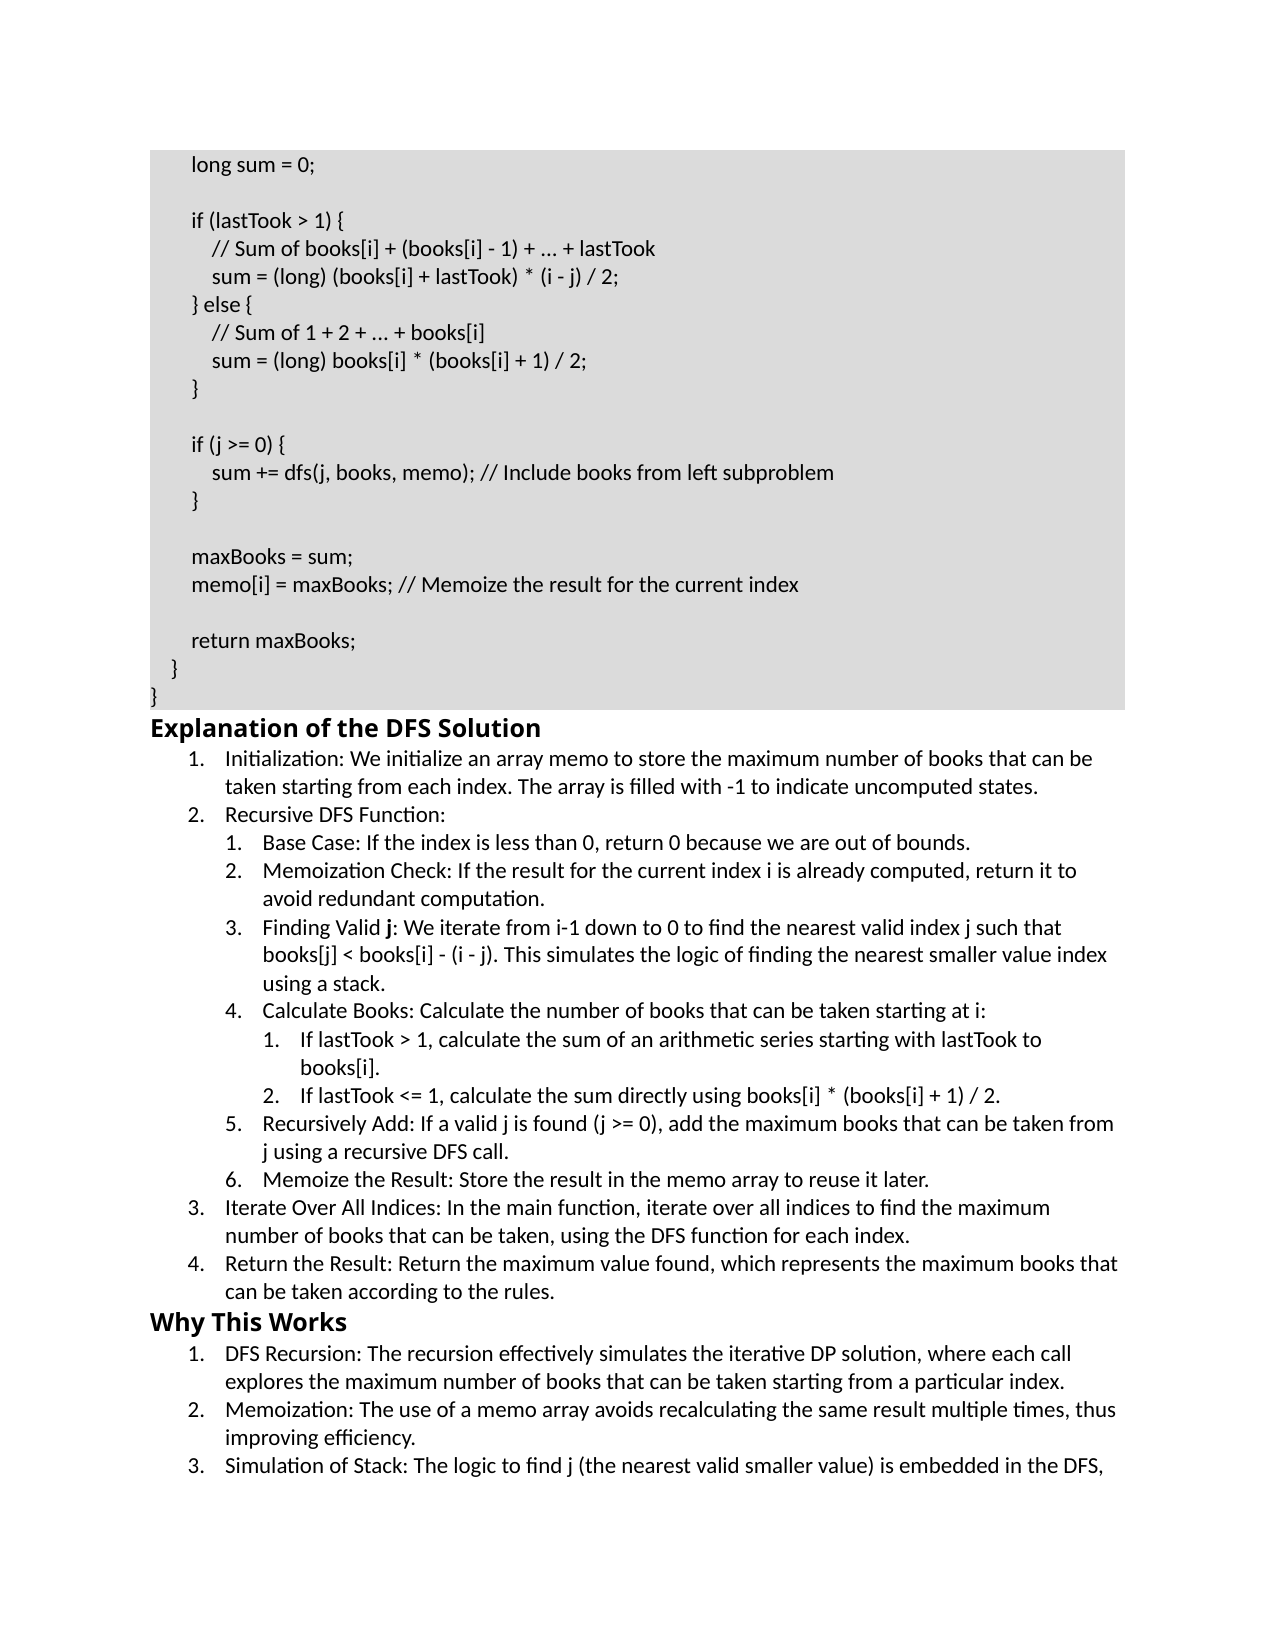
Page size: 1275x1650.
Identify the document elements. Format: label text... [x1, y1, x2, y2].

text // Sum of books[i] + (books[i] - 1) + ... + lastTook [150, 234, 1125, 262]
text maxBooks = sum; [150, 542, 1125, 570]
list DFS Recursion: The recursion effectively simulates the iterative DP solution, where each call explores the maximum number of books that can be taken starting from a particular index. [187, 1339, 1125, 1395]
list Memoization: The use of a memo array avoids recalculating the same result multiple times, thus improving efficiency. [187, 1395, 1125, 1451]
text } [150, 654, 1125, 682]
text if (j >= 0) { [150, 430, 1125, 458]
text memo[i] = maxBooks; // Memoize the result for the current index [150, 570, 1125, 598]
text sum += dfs(j, books, memo); // Include books from left subproblem [150, 458, 1125, 486]
list Recursively Add: If a valid j is found (j >= 0), add the maximum books that can be taken from j using a recursive DFS call. [225, 1109, 1125, 1165]
list Base Case: If the index is less than 0, return 0 because we are out of bounds. [225, 828, 1125, 857]
text // Sum of 1 + 2 + ... + books[i] [150, 318, 1125, 346]
list Initialization: We initialize an array memo to store the maximum number of books that can be taken starting from each index. The array is filled with -1 to indicate uncomputed states. [187, 744, 1125, 801]
list Calculate Books: Calculate the number of books that can be taken starting at i: [225, 997, 1125, 1025]
list Iterate Over All Indices: In the main function, iterate over all indices to find the maximum number of books that can be taken, using the DFS function for each index. [187, 1193, 1125, 1249]
list Memoize the Result: Store the result in the memo array to reuse it later. [225, 1165, 1125, 1193]
text long sum = 0; [150, 150, 1125, 178]
list Return the Result: Return the maximum value found, which represents the maximum books that can be taken according to the rules. [187, 1249, 1125, 1305]
text return maxBooks; [150, 626, 1125, 654]
text } [150, 682, 1125, 710]
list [187, 1451, 1125, 1479]
text } [150, 374, 1125, 402]
text } [150, 486, 1125, 514]
list Finding Valid j: We iterate from i-1 down to 0 to find the nearest valid index j such that books[j] < books[i] - (i - j). This simulates the logic of finding the nearest smaller value index using a stack. [225, 913, 1125, 997]
text sum = (long) books[i] * (books[i] + 1) / 2; [150, 346, 1125, 374]
text sum = (long) (books[i] + lastTook) * (i - j) / 2; [150, 262, 1125, 290]
list If lastTook <= 1, calculate the sum directly using books[i] * (books[i] + 1) / 2. [262, 1081, 1125, 1109]
list Recursive DFS Function: [187, 801, 1125, 828]
list Memoization Check: If the result for the current index i is already computed, return it to avoid redundant computation. [225, 857, 1125, 913]
list If lastTook > 1, calculate the sum of an arithmetic series starting with lastTook to books[i]. [262, 1025, 1125, 1081]
text if (lastTook > 1) { [150, 206, 1125, 234]
text } else { [150, 290, 1125, 318]
